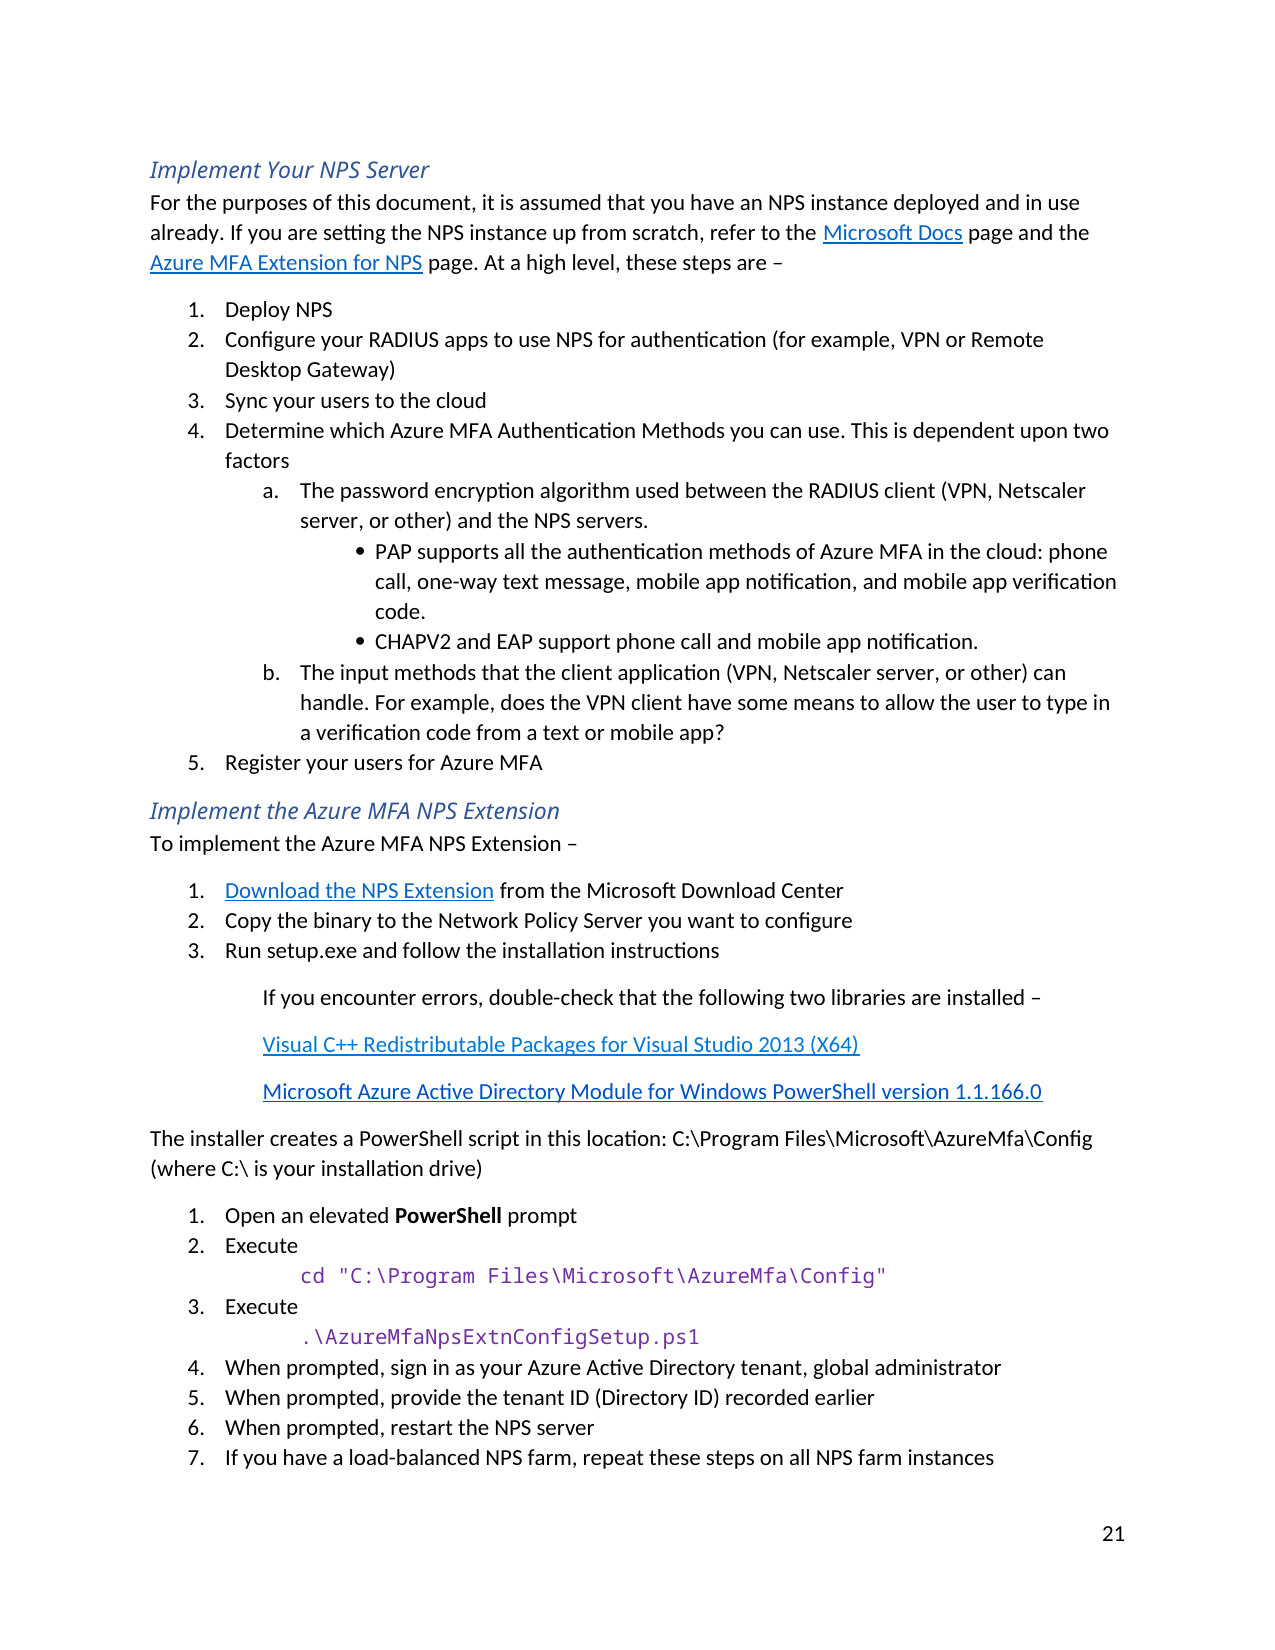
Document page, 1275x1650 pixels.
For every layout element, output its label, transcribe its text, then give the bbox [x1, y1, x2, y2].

list cd "C:\Program Files\Microsoft\AzureMfa\Config" [300, 1261, 1125, 1290]
list Open an elevated PowerShell prompt [187, 1201, 1125, 1229]
list Sync your users to the cloud [187, 386, 1125, 414]
list Copy the binary to the Network Policy Server you want to configure [187, 906, 1125, 934]
text For the purposes of this document, it is assumed that you have an NPS instance deployed and in use already. If you are setting the NPS instance up from scratch, refer to the Microsoft Docs page and the Azure MFA Extension for NPS page. At a high level, these steps are – [150, 188, 1125, 276]
text If you encounter errors, double-check that the following two libraries are installed – [262, 983, 1125, 1011]
subtitle Implement the Azure MFA NPS Extension [150, 795, 1125, 826]
text Visual C++ Redistributable Packages for Visual Studio 2013 (X64) [262, 1030, 1125, 1058]
list When prompted, sign in as your Azure Active Directory tenant, global administrator [187, 1353, 1125, 1381]
list When prompted, restart the NPS server [187, 1413, 1125, 1441]
list PAP supports all the authentication methods of Azure MFA in the cloud: phone call, one-way text message, mobile app notification, and mobile app verification code. [356, 537, 1125, 625]
subtitle Implement Your NPS Server [150, 154, 1125, 185]
list The input methods that the client application (VPN, Netscaler server, or other) can handle. For example, does the VPN client have some means to allow the user to type in a verification code from a text or mobile app? [262, 658, 1125, 746]
list When prompted, provide the tenant ID (Directory ID) recorded earlier [187, 1383, 1125, 1411]
list Determine which Azure MFA Authentication Methods you can use. This is dependent upon two factors [187, 416, 1125, 474]
list Run setup.exe and follow the installation instructions [187, 936, 1125, 964]
list Execute [187, 1231, 1125, 1259]
list Execute [187, 1292, 1125, 1320]
list CHAPV2 and EAP support phone call and mobile app notification. [356, 627, 1125, 656]
list Configure your RADIUS apps to use NPS for authentication (for example, VPN or Remote Desktop Gateway) [187, 325, 1125, 384]
list .\AzureMfaNpsExtnConfigSetup.ps1 [300, 1322, 1125, 1351]
list Download the NPS Extension from the Microsoft Download Center [187, 876, 1125, 904]
list The password encryption algorithm used between the RADIUS client (VPN, Netscaler server, or other) and the NPS servers. [262, 476, 1125, 535]
list If you have a load-balanced NPS farm, repeat these steps on all NPS farm instances [187, 1443, 1125, 1471]
list Register your users for Azure MFA [187, 748, 1125, 776]
list Deploy NPS [187, 295, 1125, 323]
text Microsoft Azure Active Directory Module for Windows PowerShell version 1.1.166.0 [262, 1077, 1125, 1105]
text The installer creates a PowerShell script in this location: C:\Program Files\Microsoft\AzureMfa\Config (where C:\ is your installation drive) [150, 1124, 1125, 1182]
text To implement the Azure MFA NPS Extension – [150, 829, 1125, 857]
